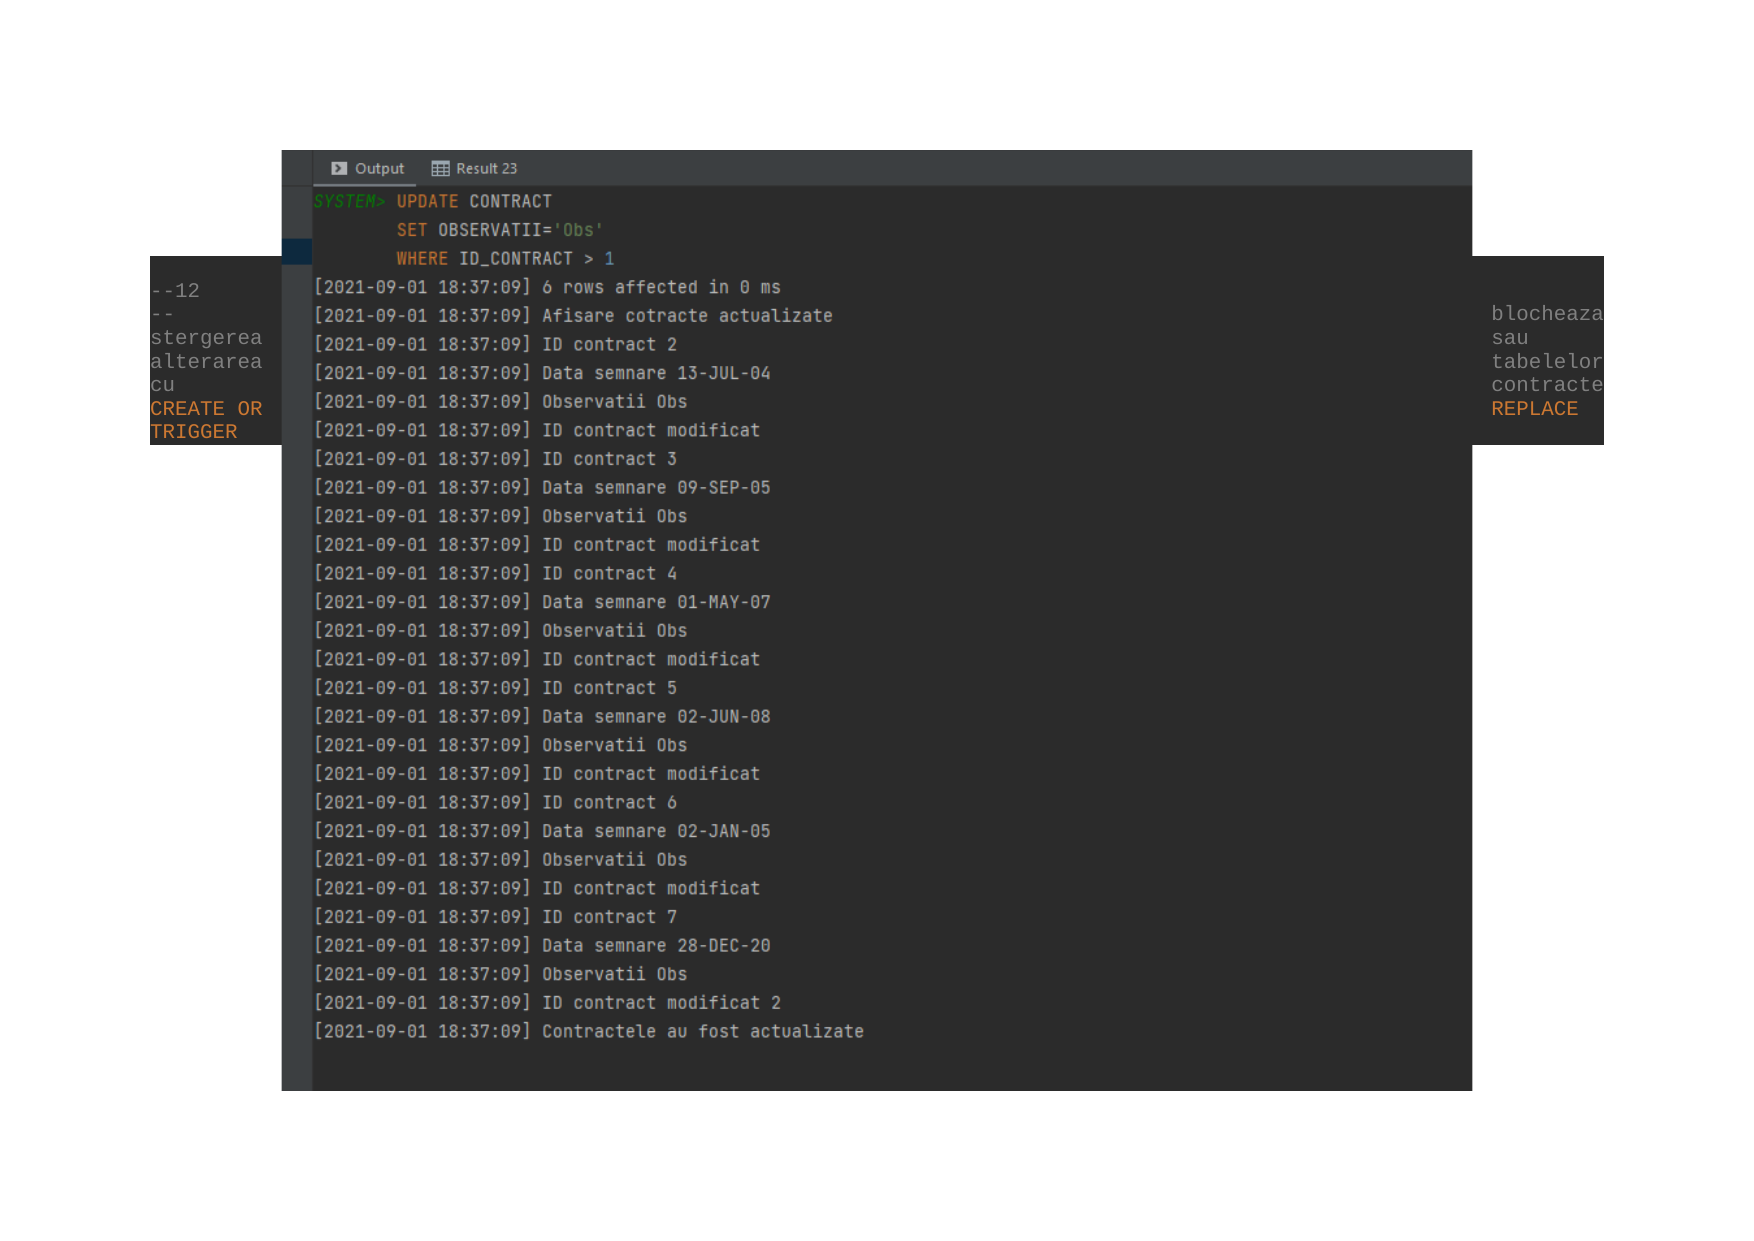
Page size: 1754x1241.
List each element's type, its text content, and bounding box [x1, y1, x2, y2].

picture [281, 150, 1473, 1091]
